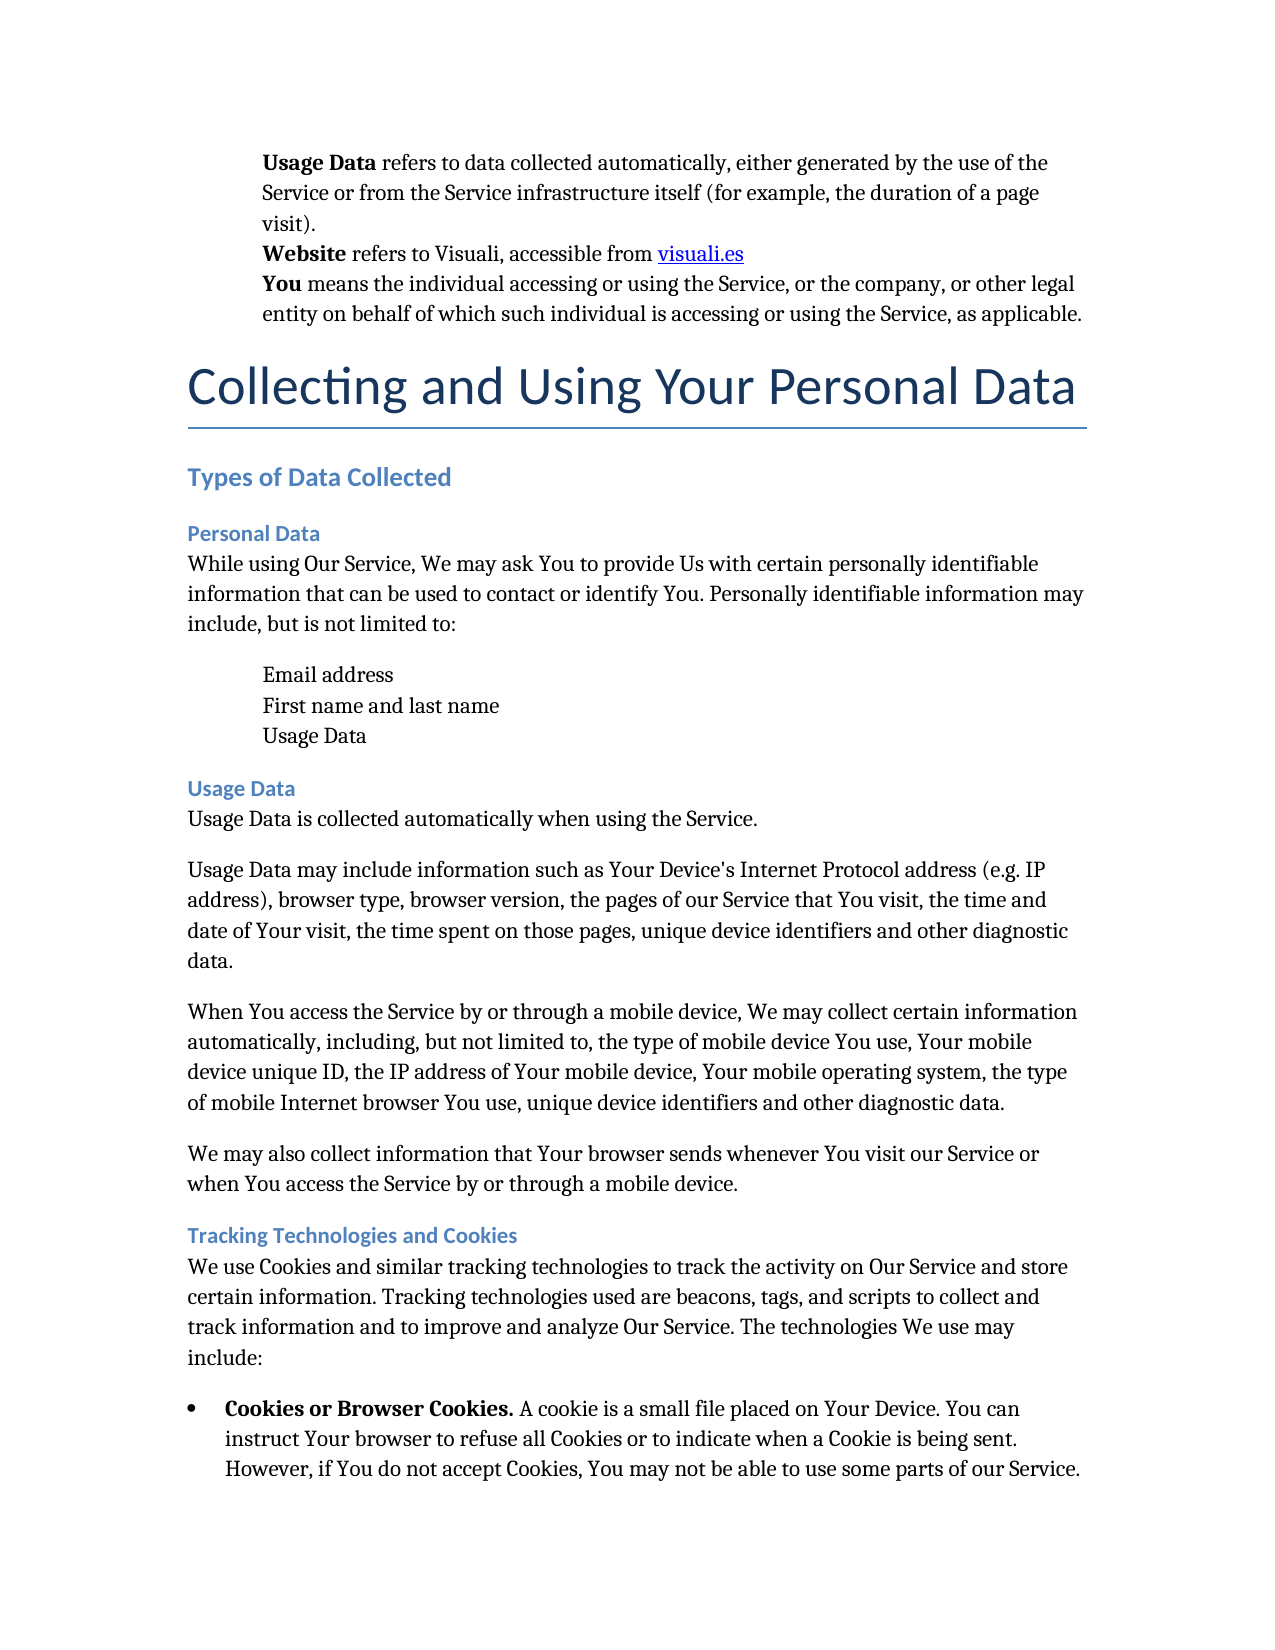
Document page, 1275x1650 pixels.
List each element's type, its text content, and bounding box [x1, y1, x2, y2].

text When You access the Service by or through a mobile device, We may collect certain information automatically, including, but not limited to, the type of mobile device You use, Your mobile device unique ID, the IP address of Your mobile device, Your mobile operating system, the type of mobile Internet browser You use, unique device identifiers and other diagnostic data. [187, 999, 1087, 1116]
text We may also collect information that Your browser sends whenever You visit our Service or when You access the Service by or through a mobile device. [187, 1140, 1087, 1197]
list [187, 1395, 1087, 1482]
list Usage Data [262, 723, 1087, 749]
list Usage Data refers to data collected automatically, either generated by the use of the Service or from the Service infrastructure itself (for example, the duration of a page visit). [262, 150, 1087, 237]
subtitle Personal Data [187, 519, 1087, 547]
text Usage Data is collected automatically when using the Service. [187, 806, 1087, 832]
subtitle Usage Data [187, 774, 1087, 802]
text We use Cookies and similar tracking technologies to track the activity on Our Service and store certain information. Tracking technologies used are beacons, tags, and scripts to collect and track information and to improve and analyze Our Service. The technologies We use may include: [187, 1254, 1087, 1371]
title Collecting and Using Your Personal Data [187, 352, 1087, 429]
subtitle Types of Data Collected [187, 460, 1087, 493]
text While using Our Service, We may ask You to provide Us with certain personally identifiable information that can be used to contact or identify You. Personally identifiable information may include, but is not limited to: [187, 551, 1087, 638]
list Website refers to Visuali, accessible from visuali.es [262, 241, 1087, 267]
text Usage Data may include information such as Your Device's Internet Protocol address (e.g. IP address), browser type, browser version, the pages of our Service that You visit, the time and date of Your visit, the time spent on those pages, unique device identifiers and other diagnostic data. [187, 857, 1087, 974]
list You means the individual accessing or using the Service, or the company, or other legal entity on behalf of which such individual is accessing or using the Service, as applicable. [262, 271, 1087, 327]
list Email address [262, 662, 1087, 689]
subtitle Tracking Technologies and Cookies [187, 1222, 1087, 1249]
list First name and last name [262, 692, 1087, 719]
